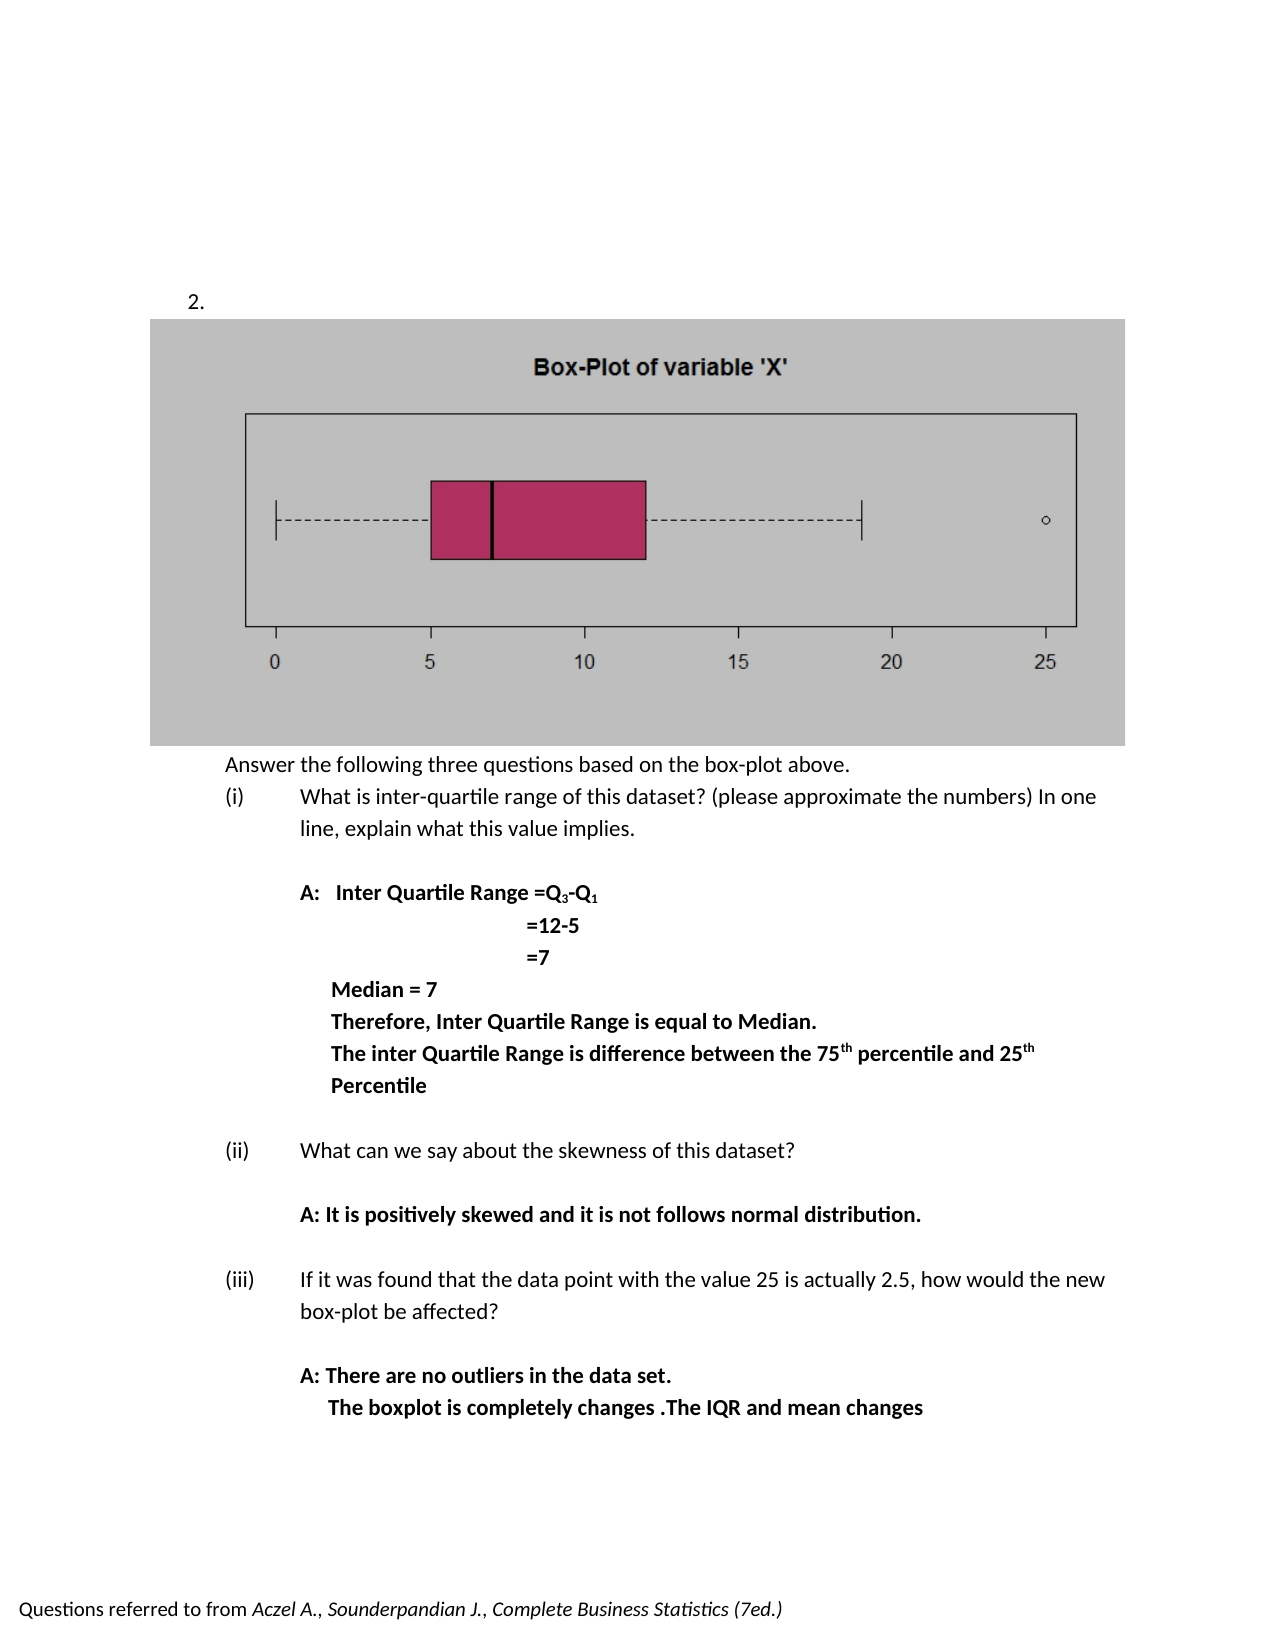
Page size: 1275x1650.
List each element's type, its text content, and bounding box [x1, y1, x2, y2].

list A: Inter Quartile Range =Q3-Q1 [300, 878, 1125, 907]
list =7 [300, 943, 1125, 971]
list =12-5 [300, 911, 1125, 939]
text The boxplot is completely changes .The IQR and mean changes [225, 1393, 1125, 1422]
list What is inter-quartile range of this dataset? (please approximate the numbers) In one line, explain what this value implies. [225, 782, 1125, 842]
picture [150, 319, 1125, 746]
list Percentile [300, 1072, 1125, 1100]
list A: There are no outliers in the data set. [300, 1361, 1125, 1389]
list If it was found that the data point with the value 25 is actually 2.5, how would the new box-plot be affected? [225, 1265, 1125, 1325]
list Therefore, Inter Quartile Range is equal to Median. [300, 1007, 1125, 1035]
list Median = 7 [300, 975, 1125, 1003]
list A: It is positively skewed and it is not follows normal distribution. [300, 1200, 1125, 1228]
list Answer the following three questions based on the box-plot above. [225, 750, 1125, 778]
list What can we say about the skewness of this dataset? [225, 1136, 1125, 1164]
list The inter Quartile Range is difference between the 75th percentile and 25th [300, 1039, 1125, 1067]
